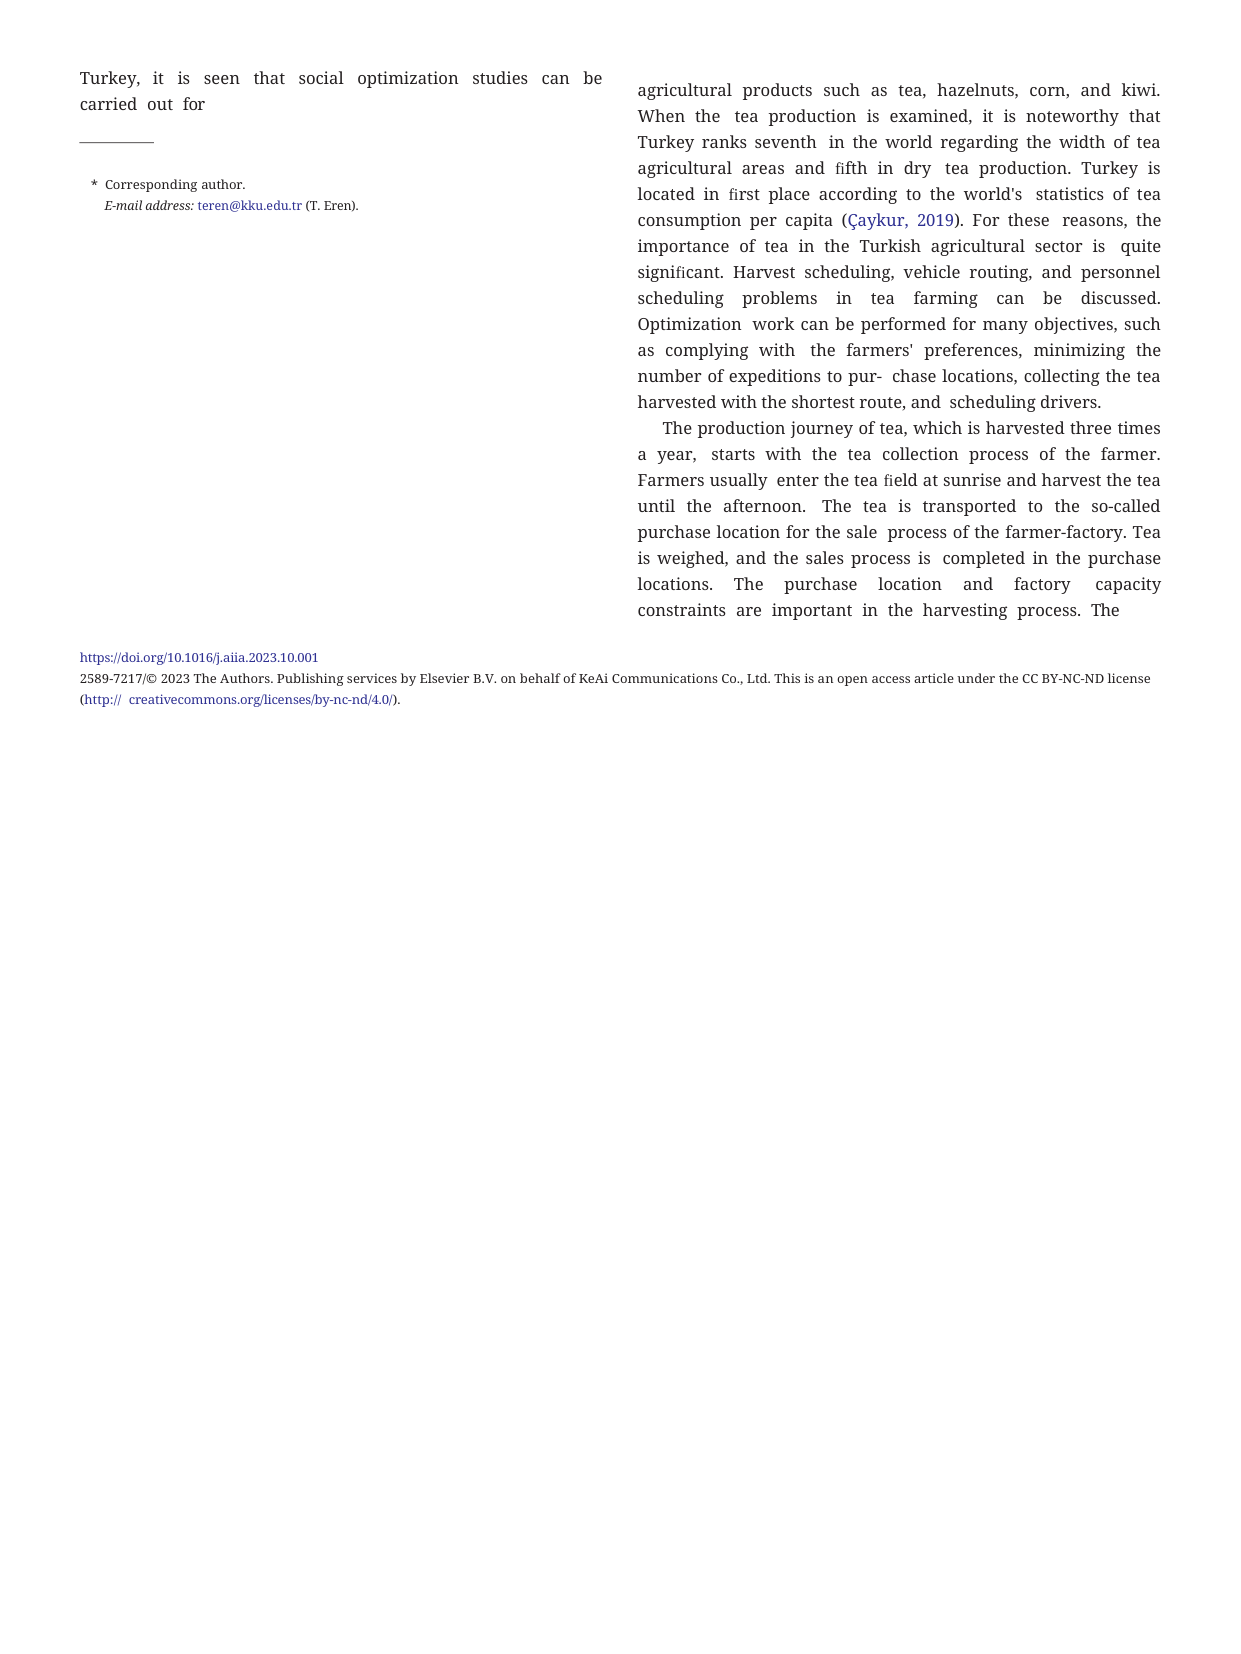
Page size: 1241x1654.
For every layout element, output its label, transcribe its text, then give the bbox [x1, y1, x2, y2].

text * Corresponding author. [91, 176, 607, 193]
text The production journey of tea, which is harvested three times a year, starts with the tea collection process of the farmer. Farmers usually enter the tea field at sunrise and harvest the tea until the afternoon. The tea is transported to the so-called purchase location for the sale process of the farmer-factory. Tea is weighed, and the sales process is completed in the purchase locations. The purchase location and factory capacity constraints are important in the harvesting process. The [637, 417, 1161, 622]
text https://doi.org/10.1016/j.aiia.2023.10.001 [79, 649, 1178, 666]
text 2589-7217/© 2023 The Authors. Publishing services by Elsevier B.V. on behalf of KeAi Communications Co., Ltd. This is an open access article under the CC BY-NC-ND license (http:// creativecommons.org/licenses/by-nc-nd/4.0/). [79, 670, 1161, 708]
text agricultural products such as tea, hazelnuts, corn, and kiwi. When the tea production is examined, it is noteworthy that Turkey ranks seventh in the world regarding the width of tea agricultural areas and fifth in dry tea production. Turkey is located in first place according to the world's statistics of tea consumption per capita (Çaykur, 2019). For these reasons, the importance of tea in the Turkish agricultural sector is quite significant. Harvest scheduling, vehicle routing, and personnel scheduling problems in tea farming can be discussed. Optimization work can be performed for many objectives, such as complying with the farmers' preferences, minimizing the number of expeditions to pur- chase locations, collecting the tea harvested with the shortest route, and scheduling drivers. [637, 78, 1161, 413]
text E-mail address: teren@kku.edu.tr (T. Eren). [104, 197, 607, 214]
